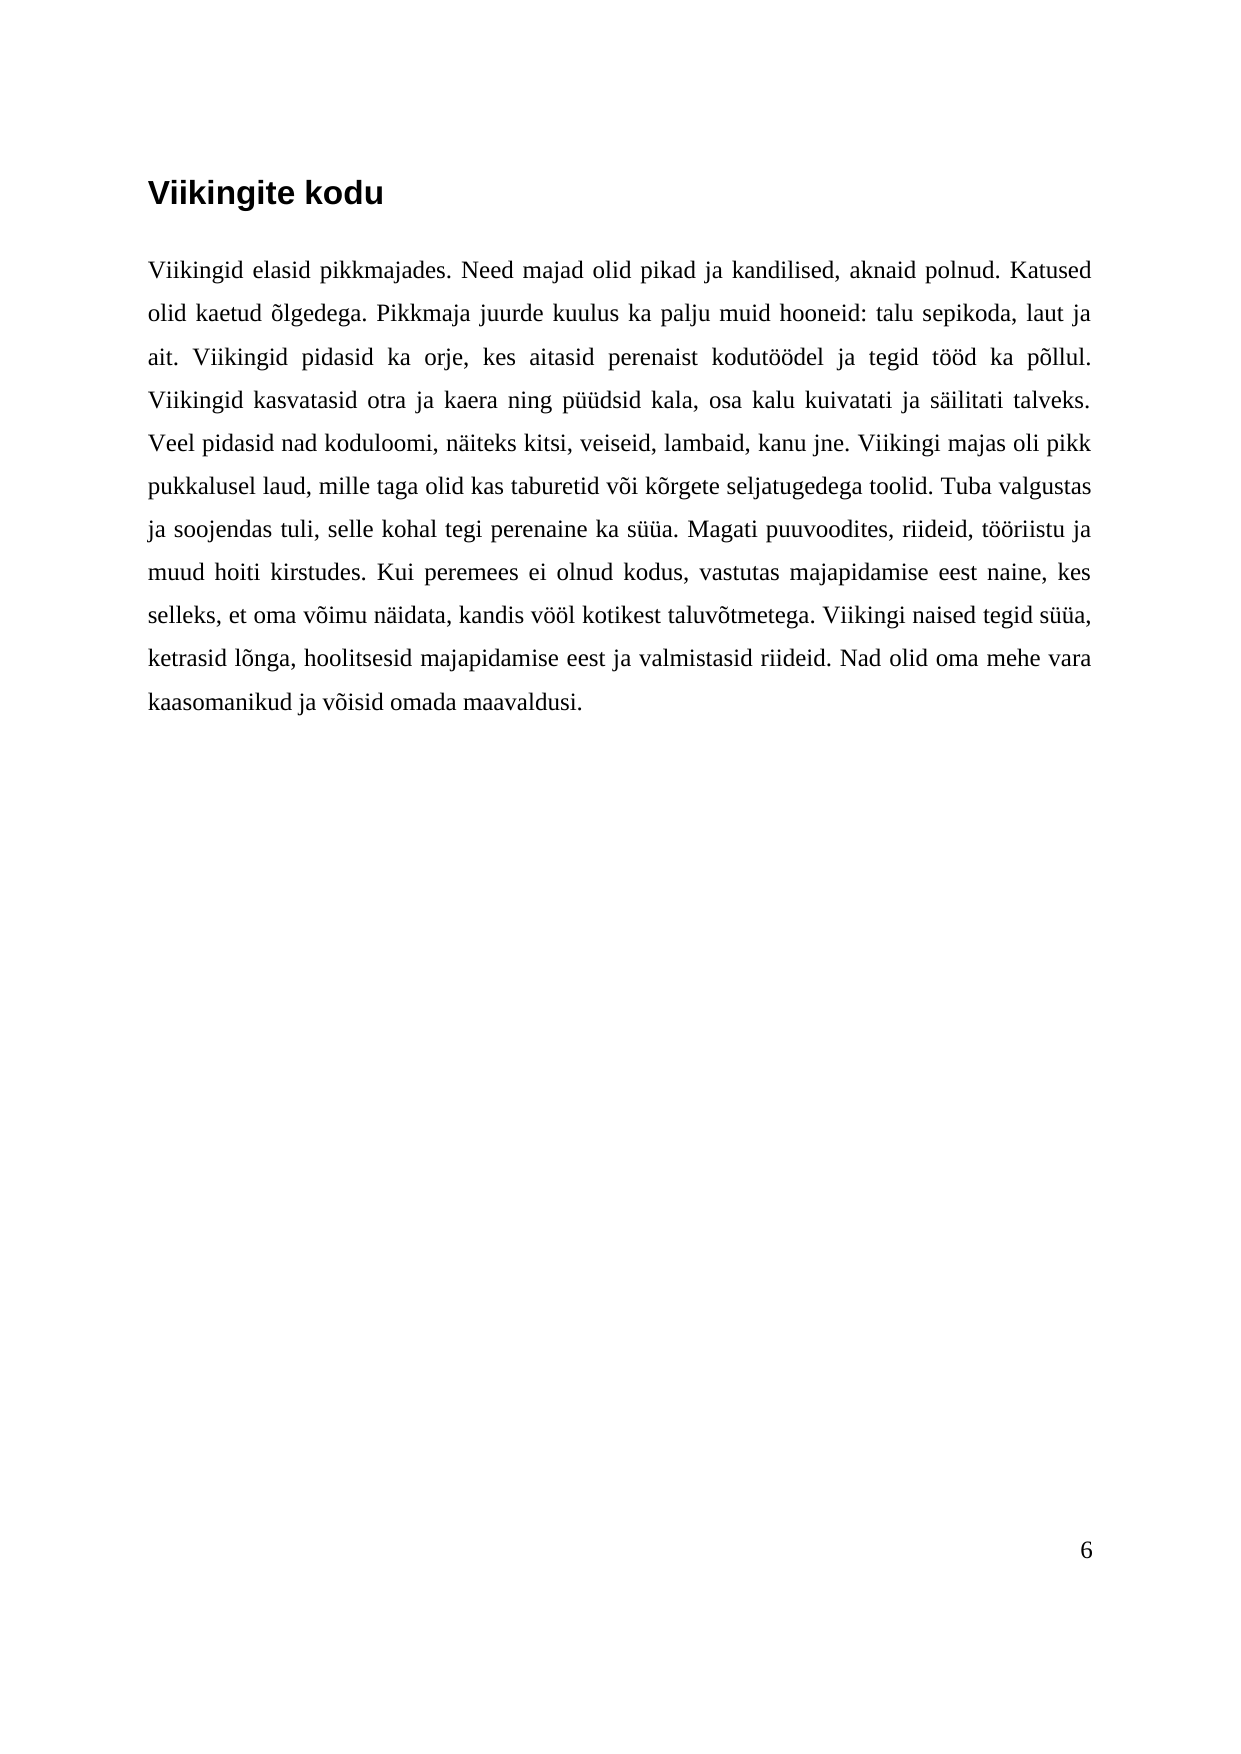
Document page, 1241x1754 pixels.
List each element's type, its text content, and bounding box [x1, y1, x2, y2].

text Viikingid elasid pikkmajades. Need majad olid pikad ja kandilised, aknaid polnud. Katused olid kaetud õlgedega. Pikkmaja juurde kuulus ka palju muid hooneid: talu sepikoda, laut ja ait. Viikingid pidasid ka orje, kes aitasid perenaist kodutöödel ja tegid tööd ka põllul. Viikingid kasvatasid otra ja kaera ning püüdsid kala, osa kalu kuivatati ja säilitati talveks. Veel pidasid nad koduloomi, näiteks kitsi, veiseid, lambaid, kanu jne. Viikingi majas oli pikk pukkalusel laud, mille taga olid kas taburetid või kõrgete seljatugedega toolid. Tuba valgustas ja soojendas tuli, selle kohal tegi perenaine ka süüa. Magati puuvoodites, riideid, tööriistu ja muud hoiti kirstudes. Kui peremees ei olnud kodus, vastutas majapidamise eest naine, kes selleks, et oma võimu näidata, kandis vööl kotikest taluvõtmetega. Viikingi naised tegid süüa, ketrasid lõnga, hoolitsesid majapidamise eest ja valmistasid riideid. Nad olid oma mehe vara kaasomanikud ja võisid omada maavaldusi. [148, 255, 1092, 715]
subtitle Viikingite kodu [148, 173, 1092, 211]
